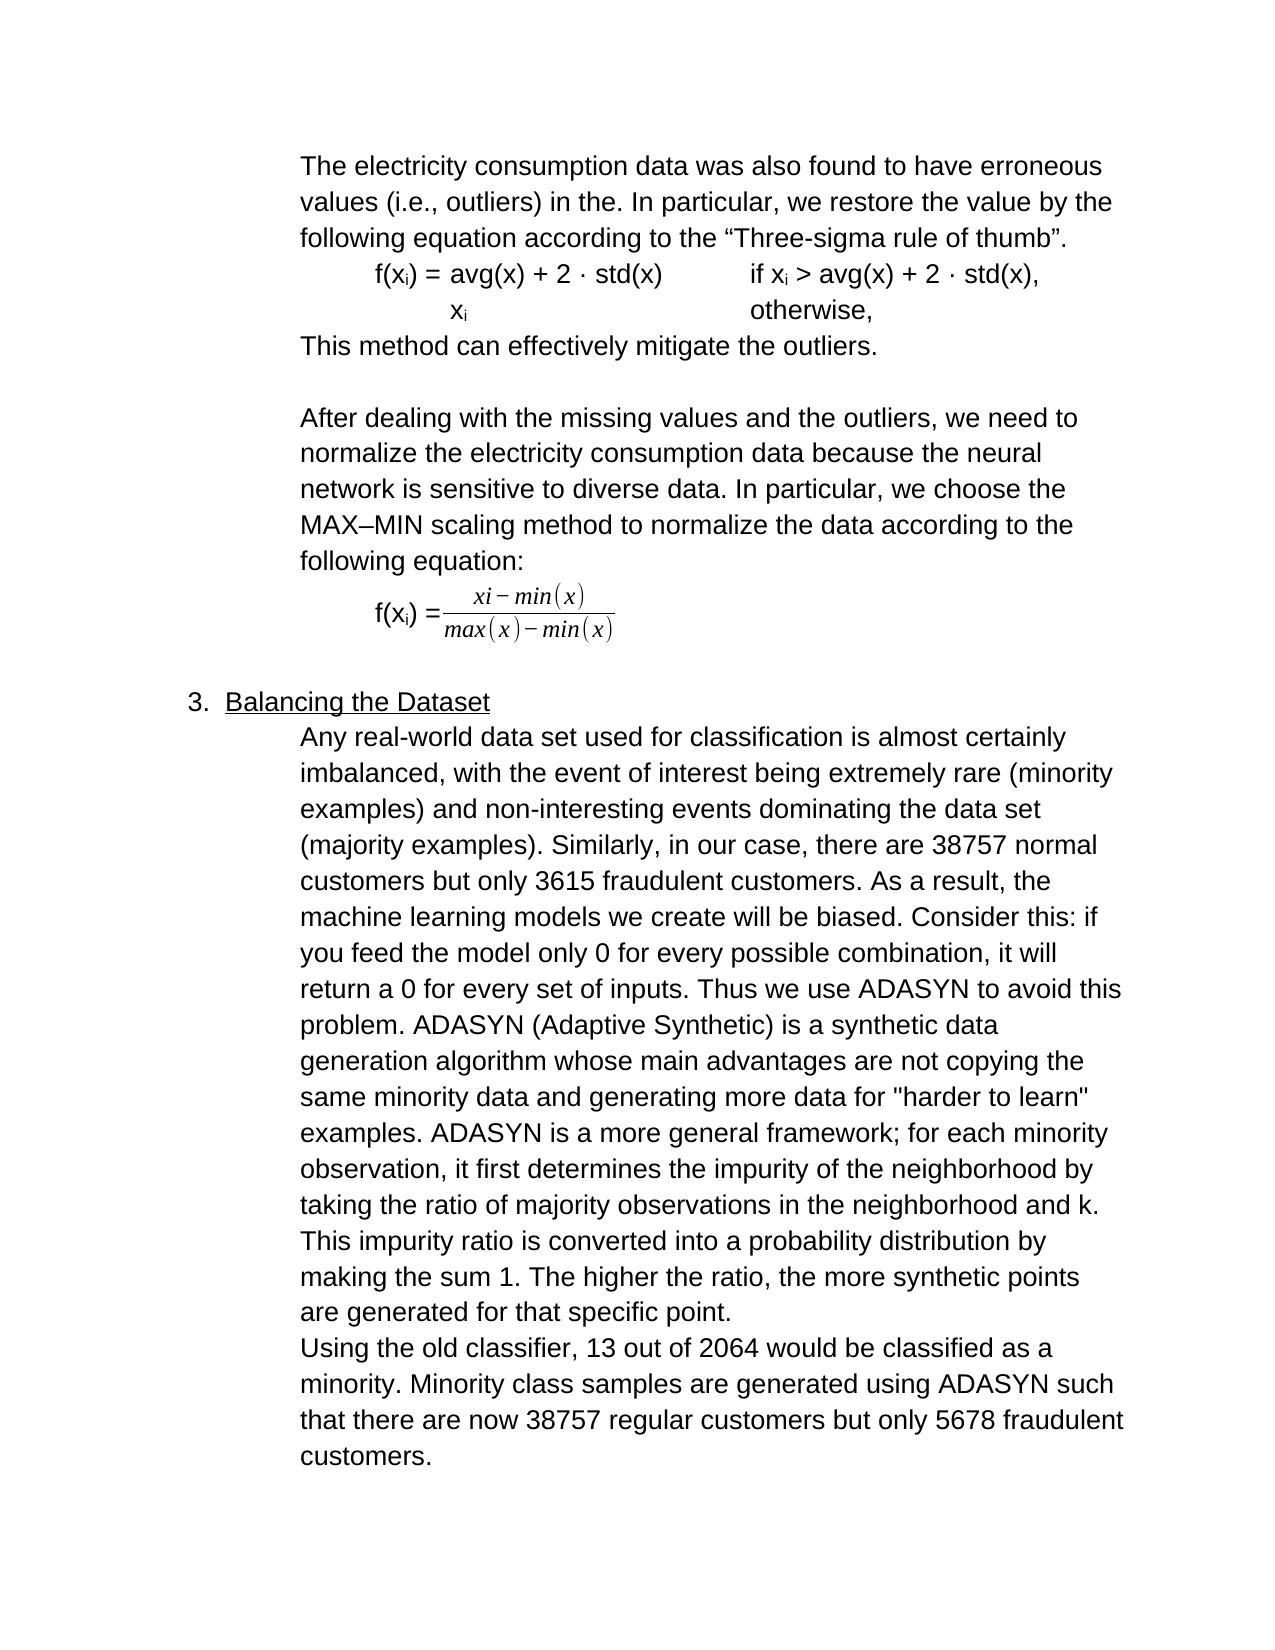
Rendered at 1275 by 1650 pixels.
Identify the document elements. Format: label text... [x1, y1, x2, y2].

text Any real-world data set used for classification is almost certainly imbalanced, with the event of interest being extremely rare (minority examples) and non-interesting events dominating the data set (majority examples). Similarly, in our case, there are 38757 normal customers but only 3615 fraudulent customers. As a result, the machine learning models we create will be biased. Consider this: if you feed the model only 0 for every possible combination, it will return a 0 for every set of inputs. Thus we use ADASYN to avoid this problem. ADASYN (Adaptive Synthetic) is a synthetic data generation algorithm whose main advantages are not copying the same minority data and generating more data for "harder to learn" examples. ADASYN is a more general framework; for each minority observation, it first determines the impurity of the neighborhood by taking the ratio of majority observations in the neighborhood and k. This impurity ratio is converted into a probability distribution by making the sum 1. The higher the ratio, the more synthetic points are generated for that specific point. [300, 721, 1125, 1328]
list Balancing the Dataset [187, 686, 1125, 717]
text This method can effectively mitigate the outliers. [300, 330, 1125, 361]
text After dealing with the missing values and the outliers, we need to normalize the electricity consumption data because the neural network is sensitive to diverse data. In particular, we choose the MAX–MIN scaling method to normalize the data according to the following equation: [300, 402, 1125, 577]
text f(xi) = [300, 581, 1125, 645]
text xi otherwise, [375, 294, 1125, 325]
text Using the old classifier, 13 out of 2064 would be classified as a minority. Minority class samples are generated using ADASYN such that there are now 38757 regular customers but only 5678 fraudulent customers. [300, 1332, 1125, 1471]
text f(xi) = avg(x) + 2 · std(x) if xi > avg(x) + 2 · std(x), [375, 258, 1125, 289]
text The electricity consumption data was also found to have erroneous values (i.e., outliers) in the. In particular, we restore the value by the following equation according to the “Three-sigma rule of thumb”. [300, 150, 1125, 253]
